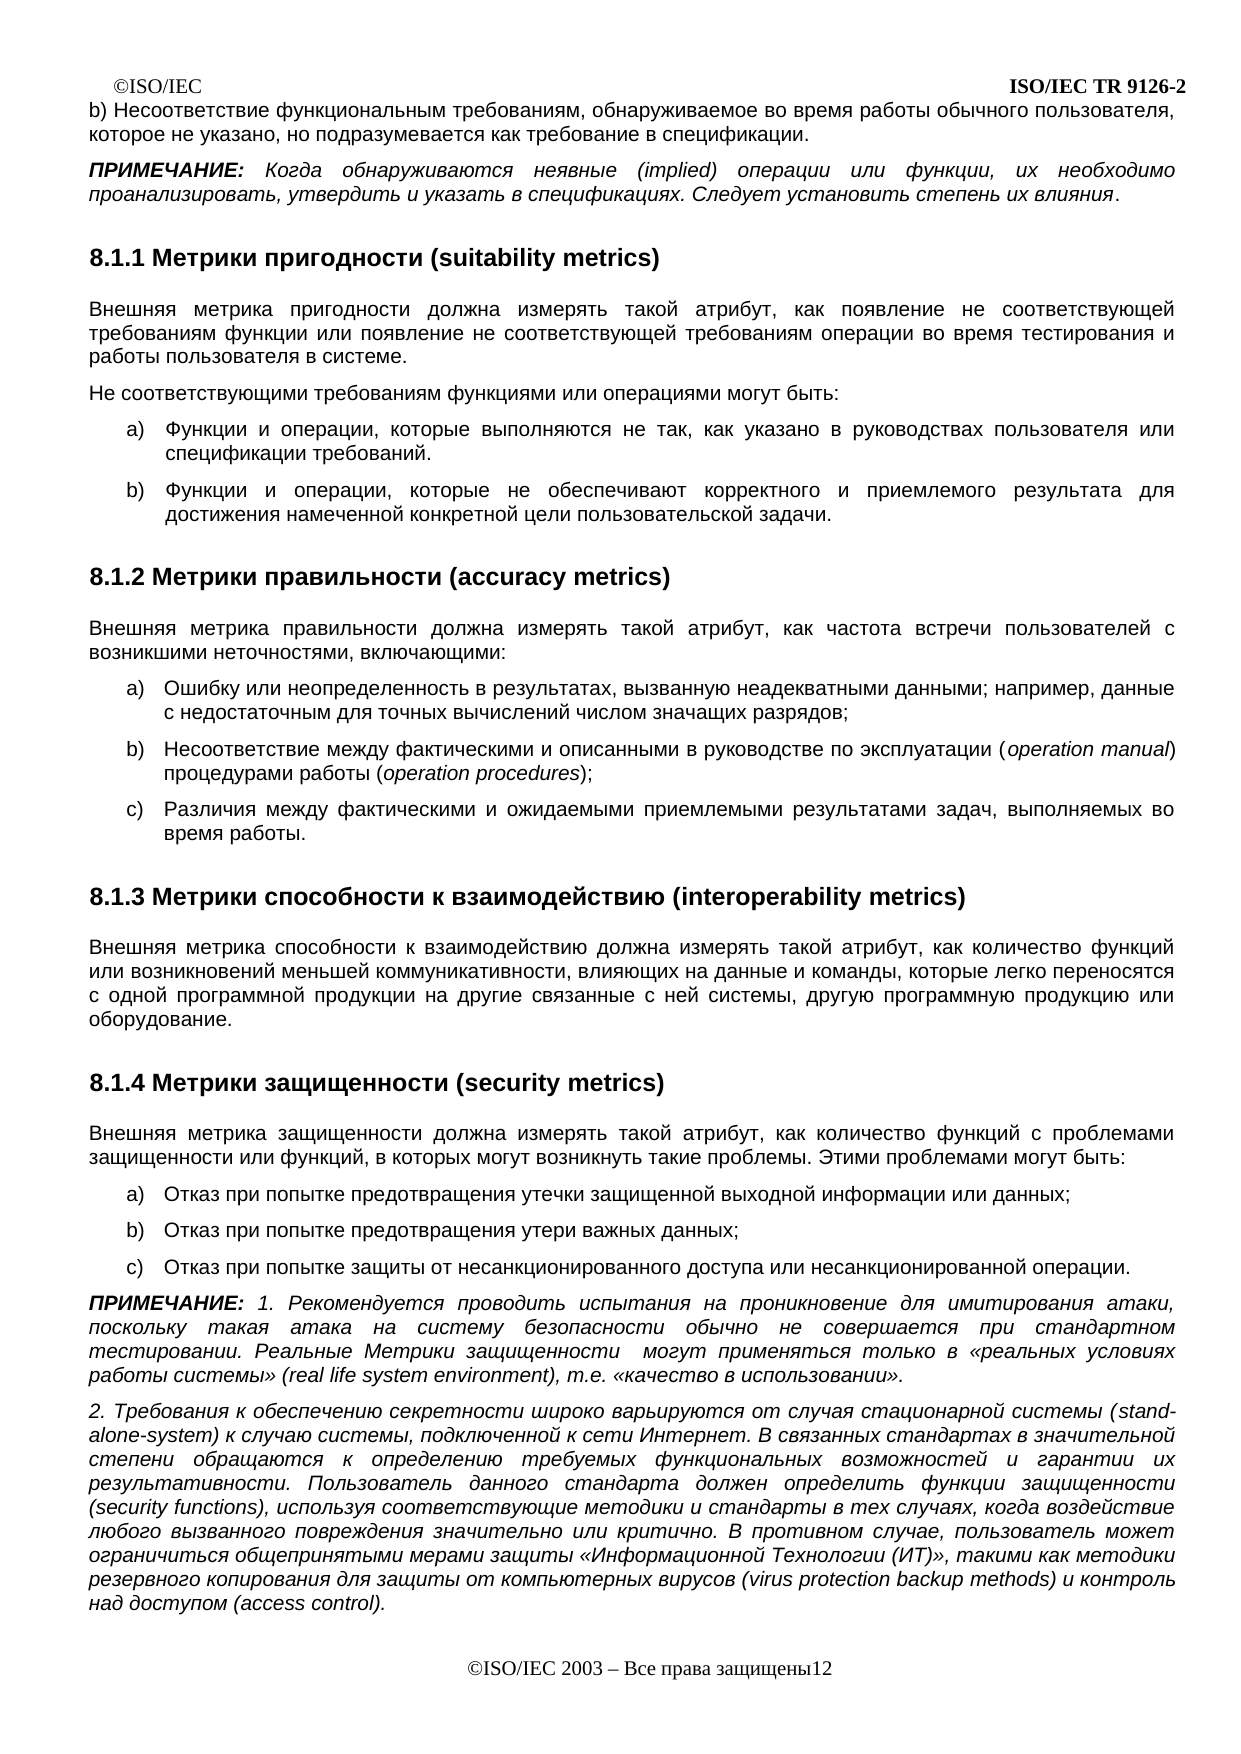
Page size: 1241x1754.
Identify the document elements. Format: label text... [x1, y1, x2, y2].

list Ошибку или неопределенность в результатах, вызванную неадекватными данными; например, данные с недостаточным для точных вычислений числом значащих разрядов; [126, 676, 1176, 724]
list Отказ при попытке предотвращения утери важных данных; [126, 1218, 1176, 1242]
text Не соответствующими требованиям функциями или операциями могут быть: [89, 381, 1176, 405]
list Различия между фактическими и ожидаемыми приемлемыми результатами задач, выполняемых во время работы. [126, 797, 1176, 845]
subtitle 8.1.4 Метрики защищенности (security metrics) [89, 1067, 1176, 1096]
subtitle 8.1.1 Метрики пригодности (suitability metrics) [89, 243, 1176, 271]
list Несоответствие между фактическими и описанными в руководстве по эксплуатации (operation manual) процедурами работы (operation procedures); [126, 737, 1176, 784]
text Внешняя метрика пригодности должна измерять такой атрибут, как появление не соответствующей требованиям функции или появление не соответствующей требованиям операции во время тестирования и работы пользователя в системе. [89, 296, 1176, 368]
text 2. Требования к обеспечению секретности широко варьируются от случая стационарной системы (stand-alone-system) к случаю системы, подключенной к сети Интернет. В связанных стандартах в значительной степени обращаются к определению требуемых функциональных возможностей и гарантии их результативности. Пользователь данного стандарта должен определить функции защищенности (security functions), используя соответствующие методики и стандарты в тех случаях, когда воздействие любого вызванного повреждения значительно или критично. В противном случае, пользователь может ограничиться общепринятыми мерами защиты «Информационной Технологии (ИТ)», такими как методики резервного копирования для защиты от компьютерных вирусов (virus protection backup methods) и контроль над доступом (access control). [89, 1399, 1176, 1615]
list Отказ при попытке защиты от несанкционированного доступа или несанкционированной операции. [126, 1254, 1176, 1278]
text Внешняя метрика способности к взаимодействию должна измерять такой атрибут, как количество функций или возникновений меньшей коммуникативности, влияющих на данные и команды, которые легко переносятся с одной программной продукции на другие связанные с ней системы, другую программную продукцию или оборудование. [89, 935, 1176, 1031]
text b) Несоответствие функциональным требованиям, обнаруживаемое во время работы обычного пользователя, которое не указано, но подразумевается как требование в спецификации. [89, 98, 1176, 146]
text ПРИМЕЧАНИЕ: Когда обнаруживаются неявные (implied) операции или функции, их необходимо проанализировать, утвердить и указать в спецификациях. Следует установить степень их влияния. [89, 158, 1176, 206]
list Функции и операции, которые выполняются не так, как указано в руководствах пользователя или спецификации требований. [126, 417, 1176, 465]
list Отказ при попытке предотвращения утечки защищенной выходной информации или данных; [126, 1182, 1176, 1206]
text Внешняя метрика защищенности должна измерять такой атрибут, как количество функций с проблемами защищенности или функций, в которых могут возникнуть такие проблемы. Этими проблемами могут быть: [89, 1121, 1176, 1169]
subtitle 8.1.3 Метрики способности к взаимодействию (interoperability metrics) [89, 881, 1176, 910]
list Функции и операции, которые не обеспечивают корректного и приемлемого результата для достижения намеченной конкретной цели пользовательской задачи. [126, 478, 1176, 526]
text Внешняя метрика правильности должна измерять такой атрибут, как частота встречи пользователей с возникшими неточностями, включающими: [89, 616, 1176, 664]
text ПРИМЕЧАНИЕ: 1. Рекомендуется проводить испытания на проникновение для имитирования атаки, поскольку такая атака на систему безопасности обычно не совершается при стандартном тестировании. Реальные Метрики защищенности могут применяться только в «реальных условиях работы системы» (real life system environment), т.е. «качество в использовании». [89, 1291, 1176, 1387]
subtitle 8.1.2 Метрики правильности (accuracy metrics) [89, 562, 1176, 591]
